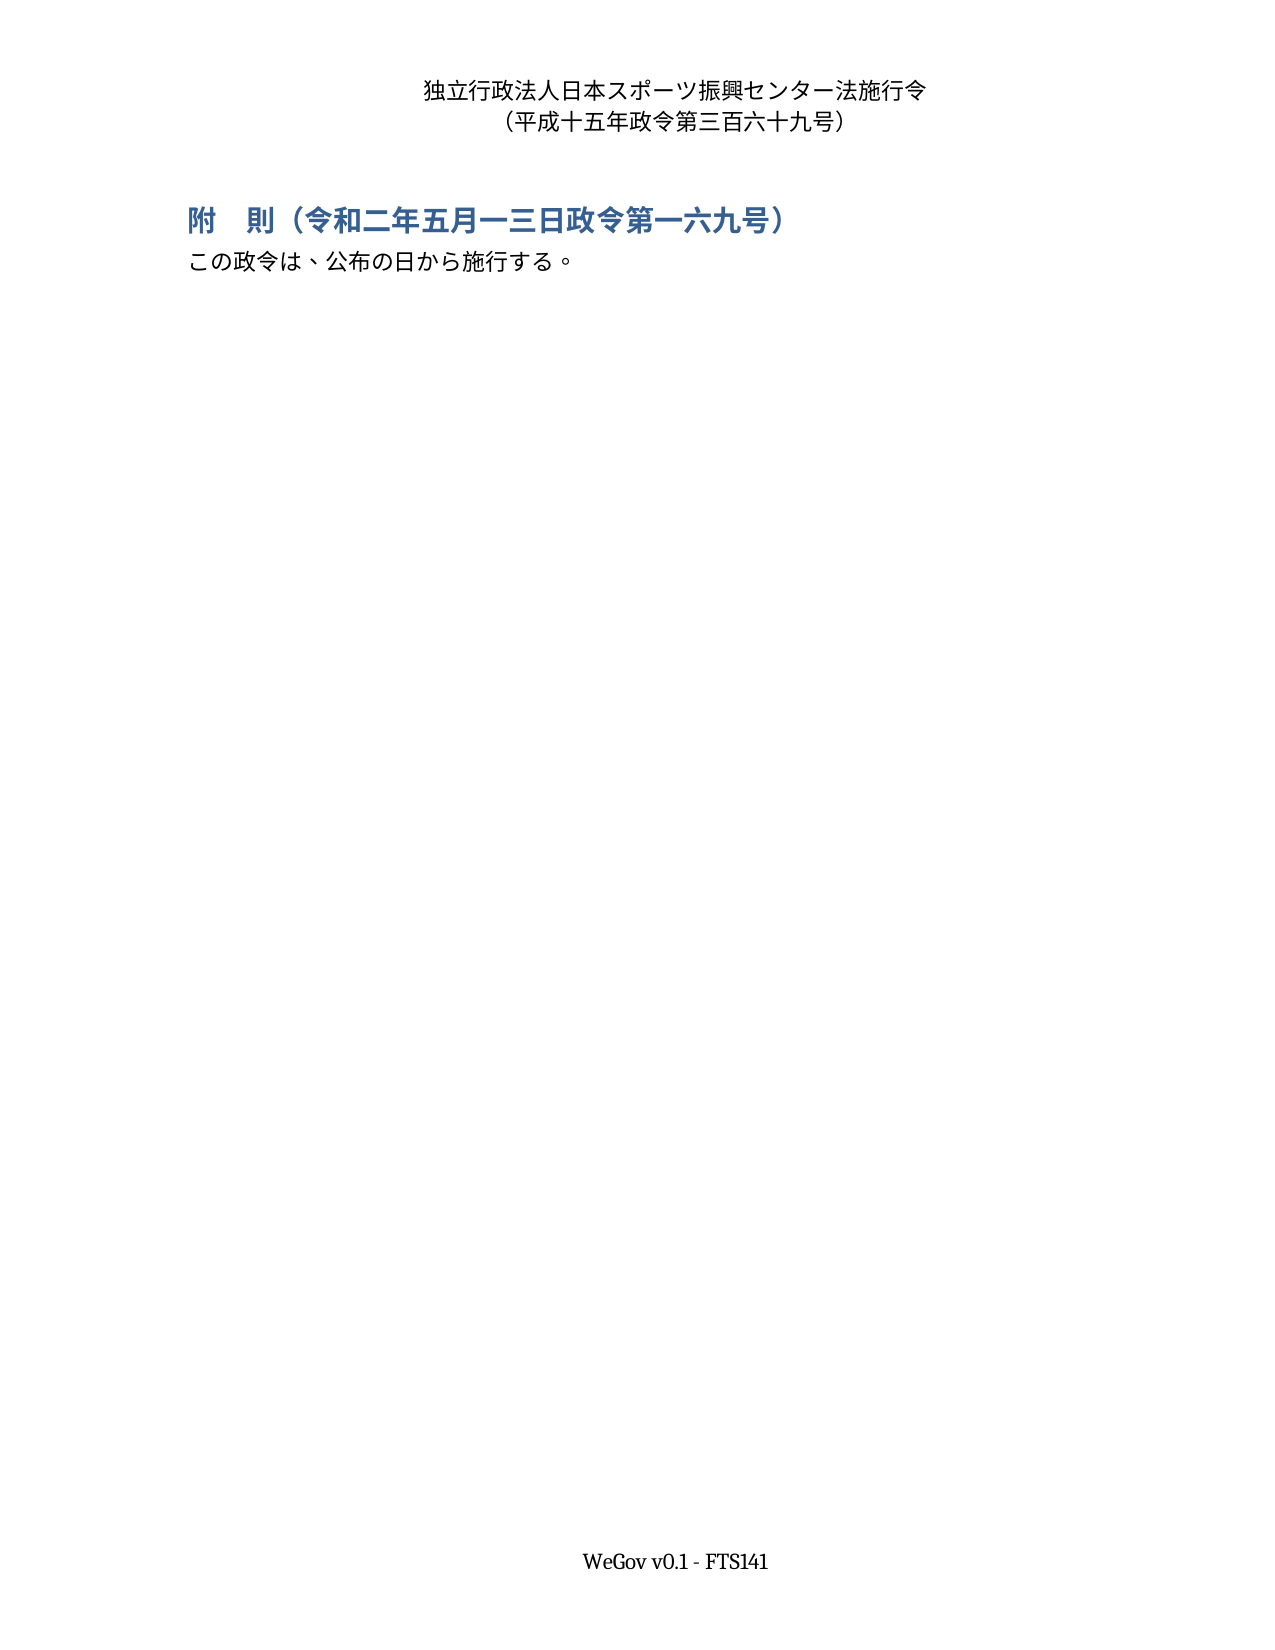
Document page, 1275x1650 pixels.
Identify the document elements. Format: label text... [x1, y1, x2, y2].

text この政令は、公布の日から施行する。 [187, 246, 1087, 277]
subtitle 附 則（令和二年五月一三日政令第一六九号） [187, 200, 1087, 240]
